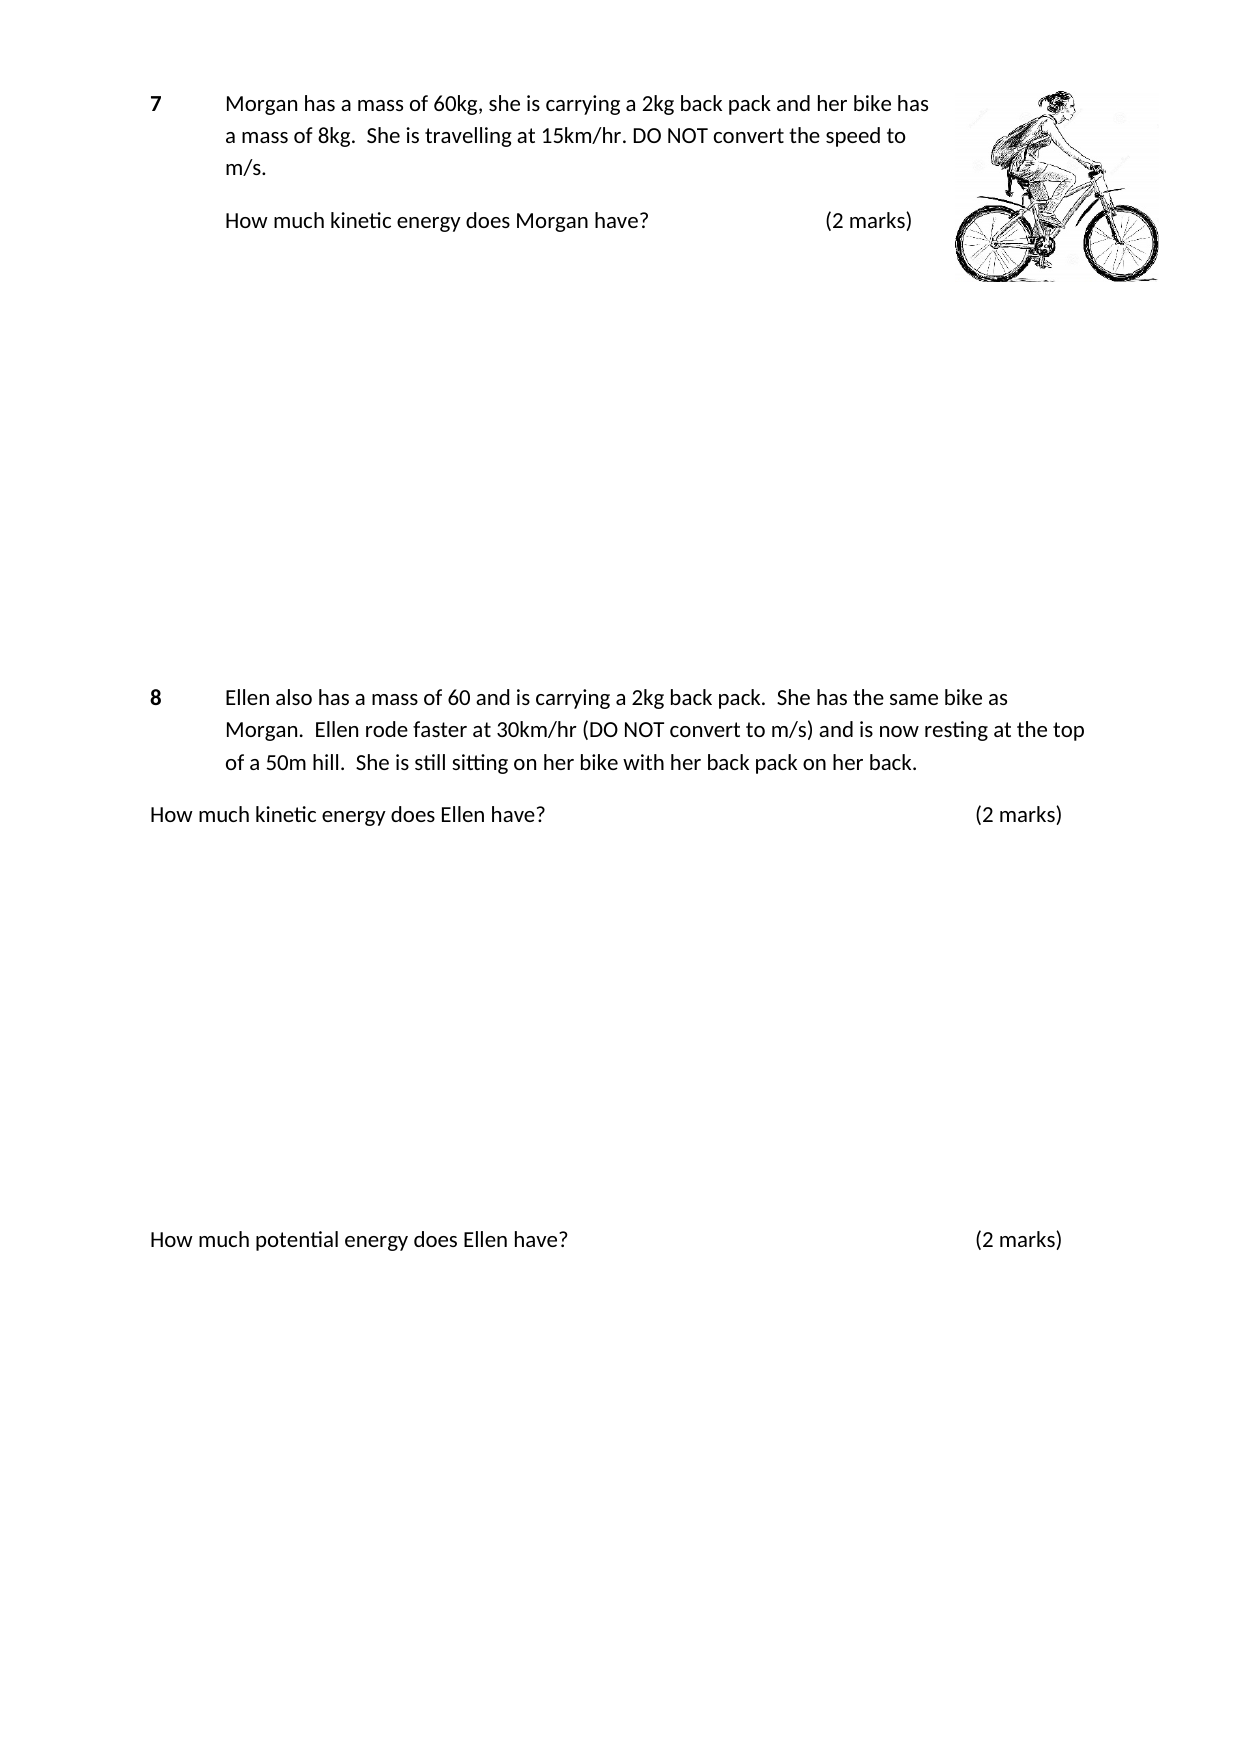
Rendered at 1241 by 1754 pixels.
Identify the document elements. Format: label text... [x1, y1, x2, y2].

picture [955, 91, 1159, 282]
text How much kinetic energy does Ellen have? (2 marks) [150, 801, 1090, 829]
text 7 Morgan has a mass of 60kg, she is carrying a 2kg back pack and her bike has a mass of 8kg. She is travelling at 15km/hr. DO NOT convert the speed to m/s. [150, 89, 1090, 181]
text How much potential energy does Ellen have? (2 marks) [150, 1225, 1090, 1253]
text 8 Ellen also has a mass of 60 and is carrying a 2kg back pack. She has the same bike as Morgan. Ellen rode faster at 30km/hr (DO NOT convert to m/s) and is now resting at the top of a 50m hill. She is still sitting on her bike with her back pack on her back. [150, 683, 1090, 776]
text How much kinetic energy does Morgan have? (2 marks) [150, 206, 955, 234]
